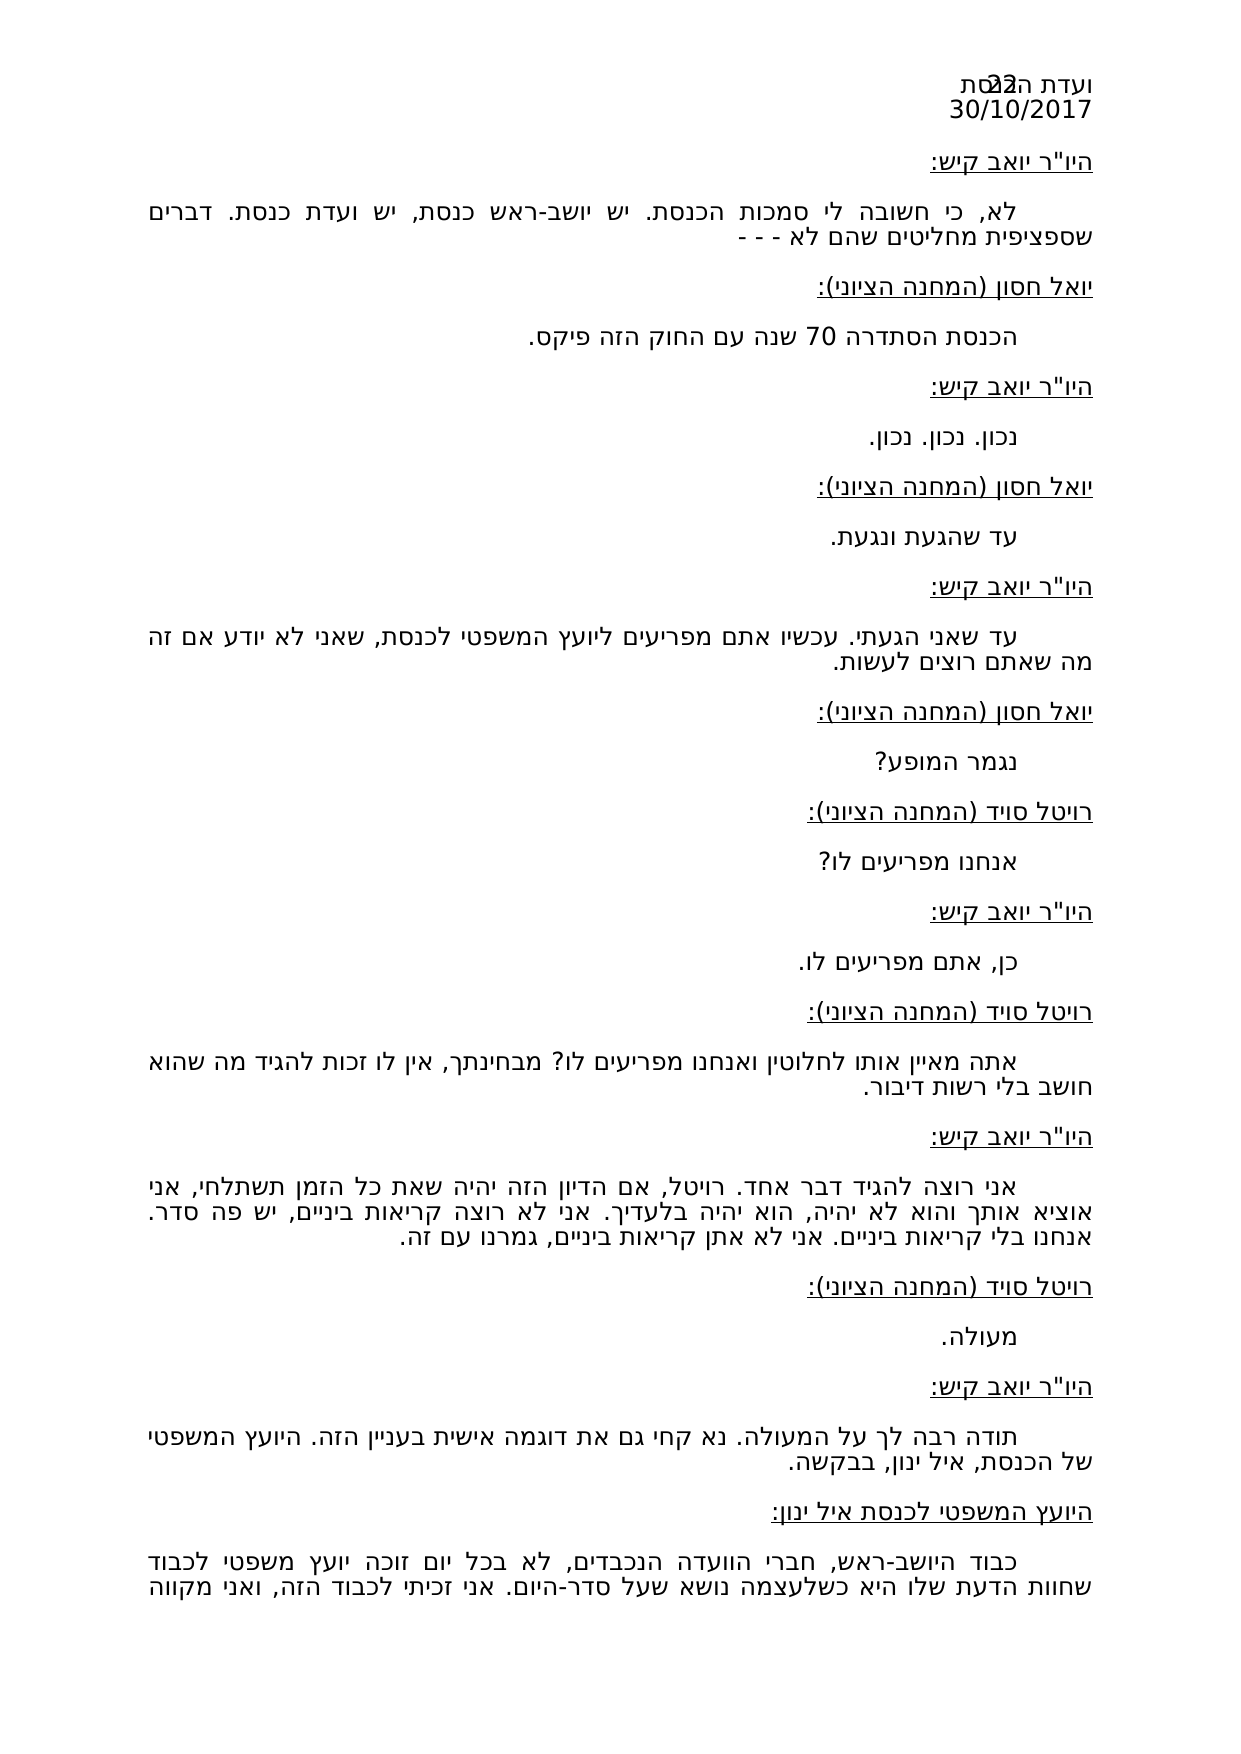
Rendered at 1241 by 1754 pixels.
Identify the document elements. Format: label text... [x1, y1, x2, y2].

text עד שאני הגעתי. עכשיו אתם מפריעים ליועץ המשפטי לכנסת, שאני לא יודע אם זה מה שאתם רוצים לעשות. [147, 625, 1093, 675]
text רויטל סויד (המחנה הציוני): [147, 800, 1093, 825]
text היו"ר יואב קיש: [147, 1125, 1093, 1150]
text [147, 1550, 1093, 1600]
text כן, אתם מפריעים לו. [147, 950, 1093, 975]
text היו"ר יואב קיש: [147, 1375, 1093, 1400]
text אני רוצה להגיד דבר אחד. רויטל, אם הדיון הזה יהיה שאת כל הזמן תשתלחי, אני אוציא אותך והוא לא יהיה, הוא יהיה בלעדיך. אני לא רוצה קריאות ביניים, יש פה סדר. אנחנו בלי קריאות ביניים. אני לא אתן קריאות ביניים, גמרנו עם זה. [147, 1175, 1093, 1250]
text יואל חסון (המחנה הציוני): [147, 700, 1093, 725]
text היו"ר יואב קיש: [147, 150, 1093, 175]
text אנחנו מפריעים לו? [147, 850, 1093, 875]
text היו"ר יואב קיש: [147, 375, 1093, 400]
text היועץ המשפטי לכנסת איל ינון: [147, 1500, 1093, 1525]
text תודה רבה לך על המעולה. נא קחי גם את דוגמה אישית בעניין הזה. היועץ המשפטי של הכנסת, איל ינון, בבקשה. [147, 1425, 1093, 1475]
text היו"ר יואב קיש: [147, 900, 1093, 925]
text לא, כי חשובה לי סמכות הכנסת. יש יושב-ראש כנסת, יש ועדת כנסת. דברים שספציפית מחליטים שהם לא - - - [147, 200, 1093, 250]
text נכון. נכון. נכון. [147, 425, 1093, 450]
text עד שהגעת ונגעת. [147, 525, 1093, 550]
text רויטל סויד (המחנה הציוני): [147, 1000, 1093, 1025]
text מעולה. [147, 1325, 1093, 1350]
text הכנסת הסתדרה 70 שנה עם החוק הזה פיקס. [147, 325, 1093, 350]
text נגמר המופע? [147, 750, 1093, 775]
text רויטל סויד (המחנה הציוני): [147, 1275, 1093, 1300]
text יואל חסון (המחנה הציוני): [147, 475, 1093, 500]
text יואל חסון (המחנה הציוני): [147, 275, 1093, 300]
text היו"ר יואב קיש: [147, 575, 1093, 600]
text אתה מאיין אותו לחלוטין ואנחנו מפריעים לו? מבחינתך, אין לו זכות להגיד מה שהוא חושב בלי רשות דיבור. [147, 1050, 1093, 1100]
